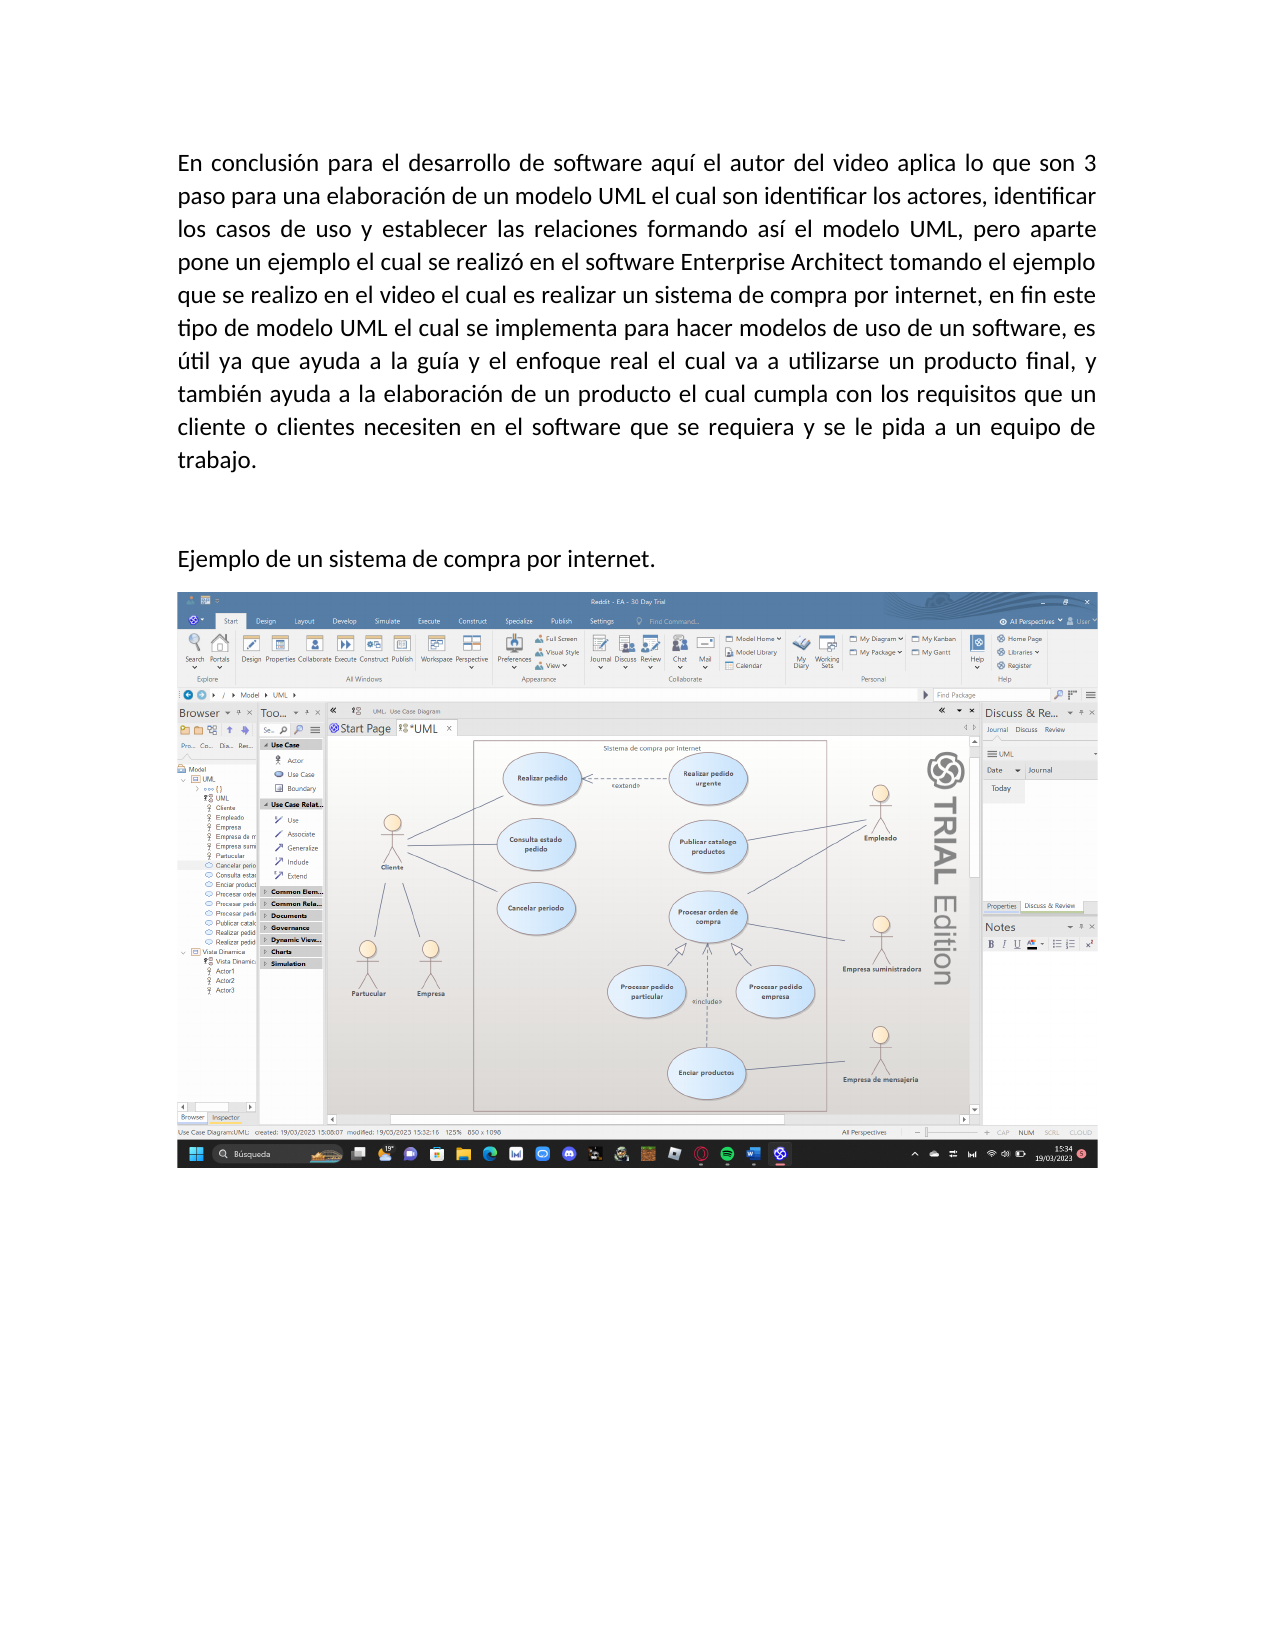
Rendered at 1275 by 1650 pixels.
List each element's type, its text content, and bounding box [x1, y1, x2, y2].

text Ejemplo de un sistema de compra por internet. [177, 543, 1098, 573]
text En conclusión para el desarrollo de software aquí el autor del video aplica lo que son 3 paso para una elaboración de un modelo UML el cual son identificar los actores, identificar los casos de uso y establecer las relaciones formando así el modelo UML, pero aparte pone un ejemplo el cual se realizó en el software Enterprise Architect tomando el ejemplo que se realizo en el video el cual es realizar un sistema de compra por internet, en fin este tipo de modelo UML el cual se implementa para hacer modelos de uso de un software, es útil ya que ayuda a la guía y el enfoque real el cual va a utilizarse un producto final, y también ayuda a la elaboración de un producto el cual cumpla con los requisitos que un cliente o clientes necesiten en el software que se requiera y se le pida a un equipo de trabajo. [177, 148, 1098, 474]
picture [177, 592, 1098, 1168]
